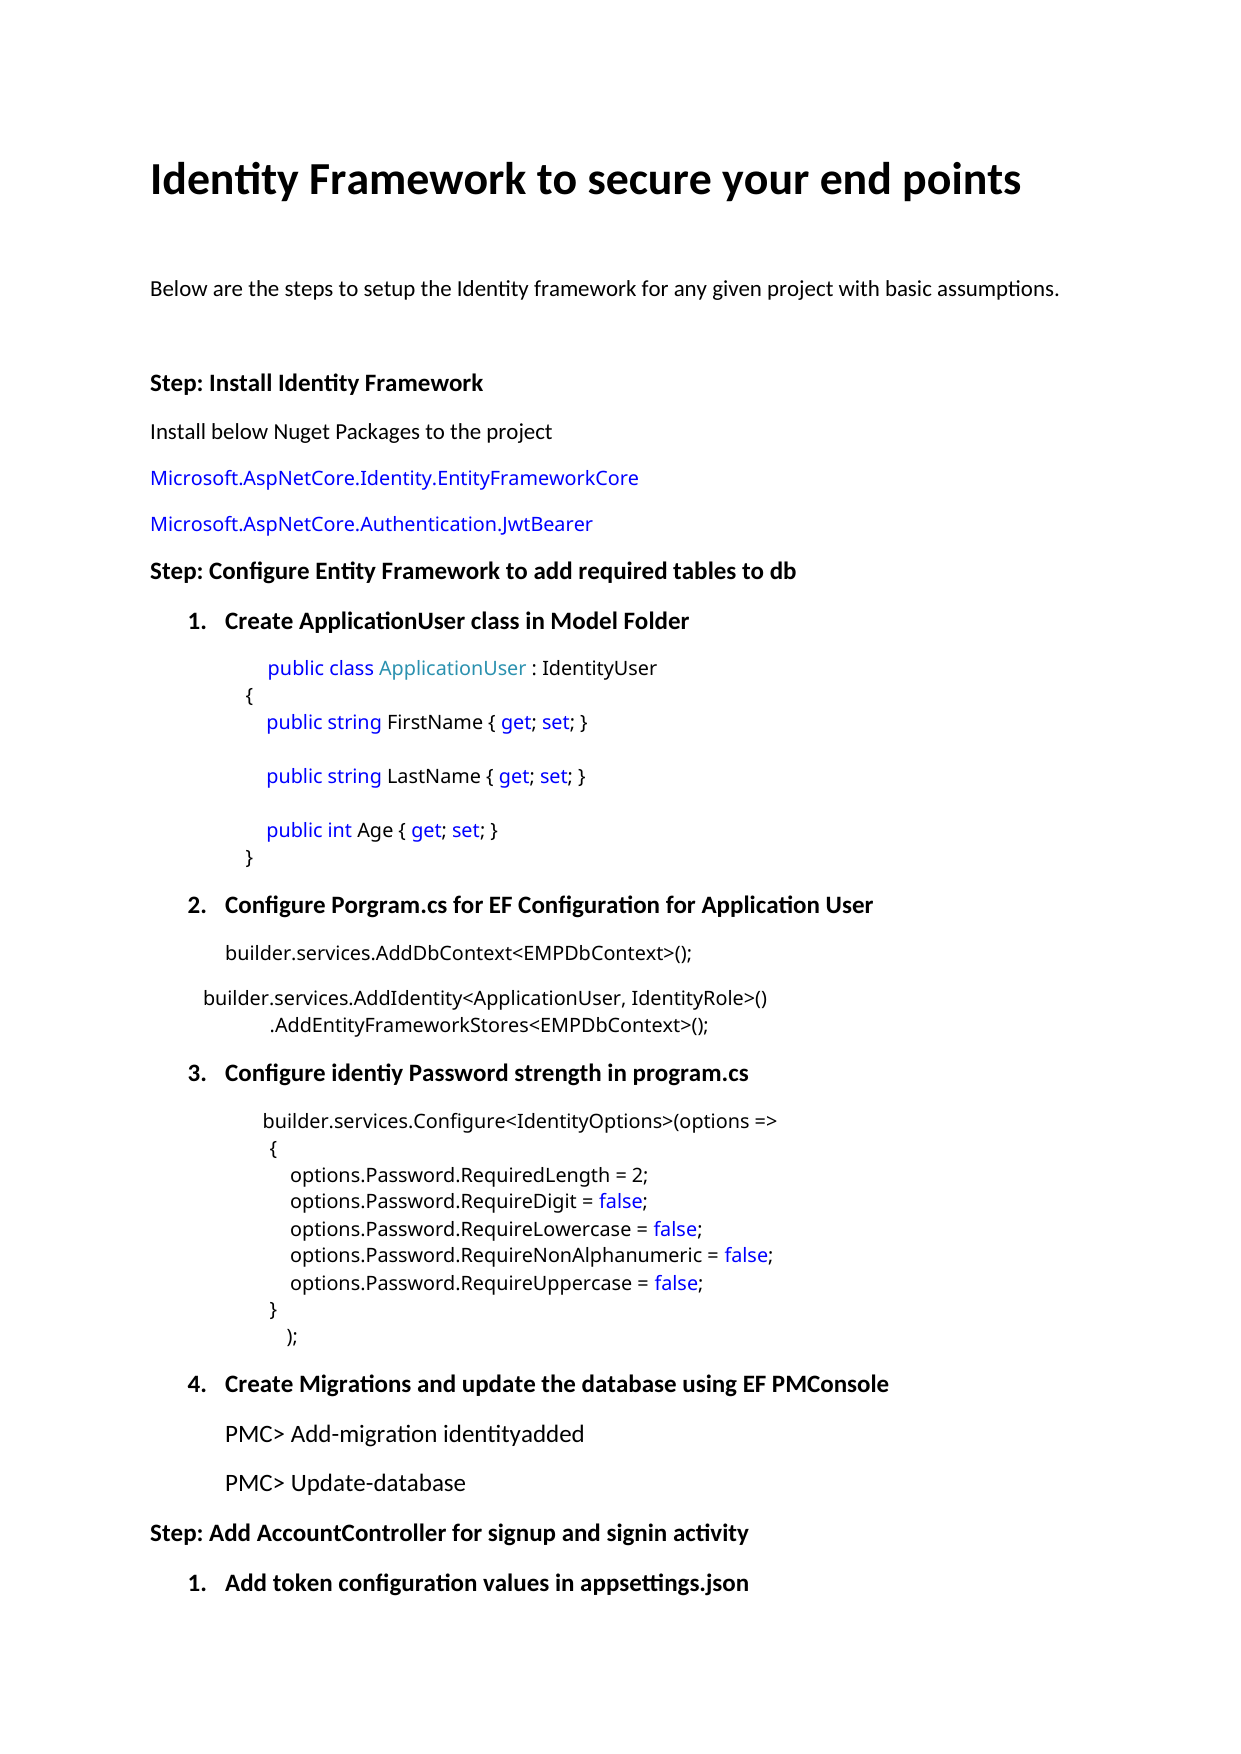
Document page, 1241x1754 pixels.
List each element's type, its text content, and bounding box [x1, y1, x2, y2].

text } [187, 1296, 1090, 1323]
text public class ApplicationUser : IdentityUser [225, 655, 1090, 682]
text public int Age { get; set; } [225, 817, 1090, 843]
text Step: Add AccountController for signup and signin activity [150, 1517, 1090, 1548]
text PMC> Update-database [225, 1468, 1090, 1498]
text builder.services.Configure<IdentityOptions>(options => [187, 1107, 1090, 1134]
text Install below Nuget Packages to the project [150, 417, 1090, 445]
list Configure Porgram.cs for EF Configuration for Application User [187, 889, 1090, 920]
text builder.services.AddIdentity<ApplicationUser, IdentityRole>() [187, 984, 1090, 1012]
text public string FirstName { get; set; } [225, 709, 1090, 736]
text ); [225, 1323, 1090, 1350]
text { [225, 682, 1090, 709]
list Create Migrations and update the database using EF PMConsole [187, 1368, 1090, 1399]
text options.Password.RequireUppercase = false; [187, 1269, 1090, 1296]
text Step: Configure Entity Framework to add required tables to db [150, 556, 1090, 586]
text public string LastName { get; set; } [225, 763, 1090, 789]
text options.Password.RequiredLength = 2; [187, 1161, 1090, 1188]
text Step: Install Identity Framework [150, 368, 1090, 398]
list Configure identiy Password strength in program.cs [187, 1057, 1090, 1088]
text builder.services.AddDbContext<EMPDbContext>(); [225, 939, 1090, 966]
text } [225, 843, 1090, 871]
text .AddEntityFrameworkStores<EMPDbContext>(); [187, 1012, 1090, 1038]
text Identity Framework to secure your end points [150, 150, 1090, 206]
text options.Password.RequireLowercase = false; [187, 1215, 1090, 1242]
list Add token configuration values in appsettings.json [187, 1567, 1090, 1597]
text options.Password.RequireNonAlphanumeric = false; [187, 1242, 1090, 1269]
list Create ApplicationUser class in Model Folder [187, 605, 1090, 636]
text { [187, 1134, 1090, 1161]
text Microsoft.AspNetCore.Authentication.JwtBearer [150, 510, 1090, 537]
text Below are the steps to setup the Identity framework for any given project with basic assumptions. [150, 274, 1090, 302]
text PMC> Add-migration identityadded [225, 1418, 1090, 1448]
text Microsoft.AspNetCore.Identity.EntityFrameworkCore [150, 464, 1090, 491]
text options.Password.RequireDigit = false; [187, 1188, 1090, 1215]
